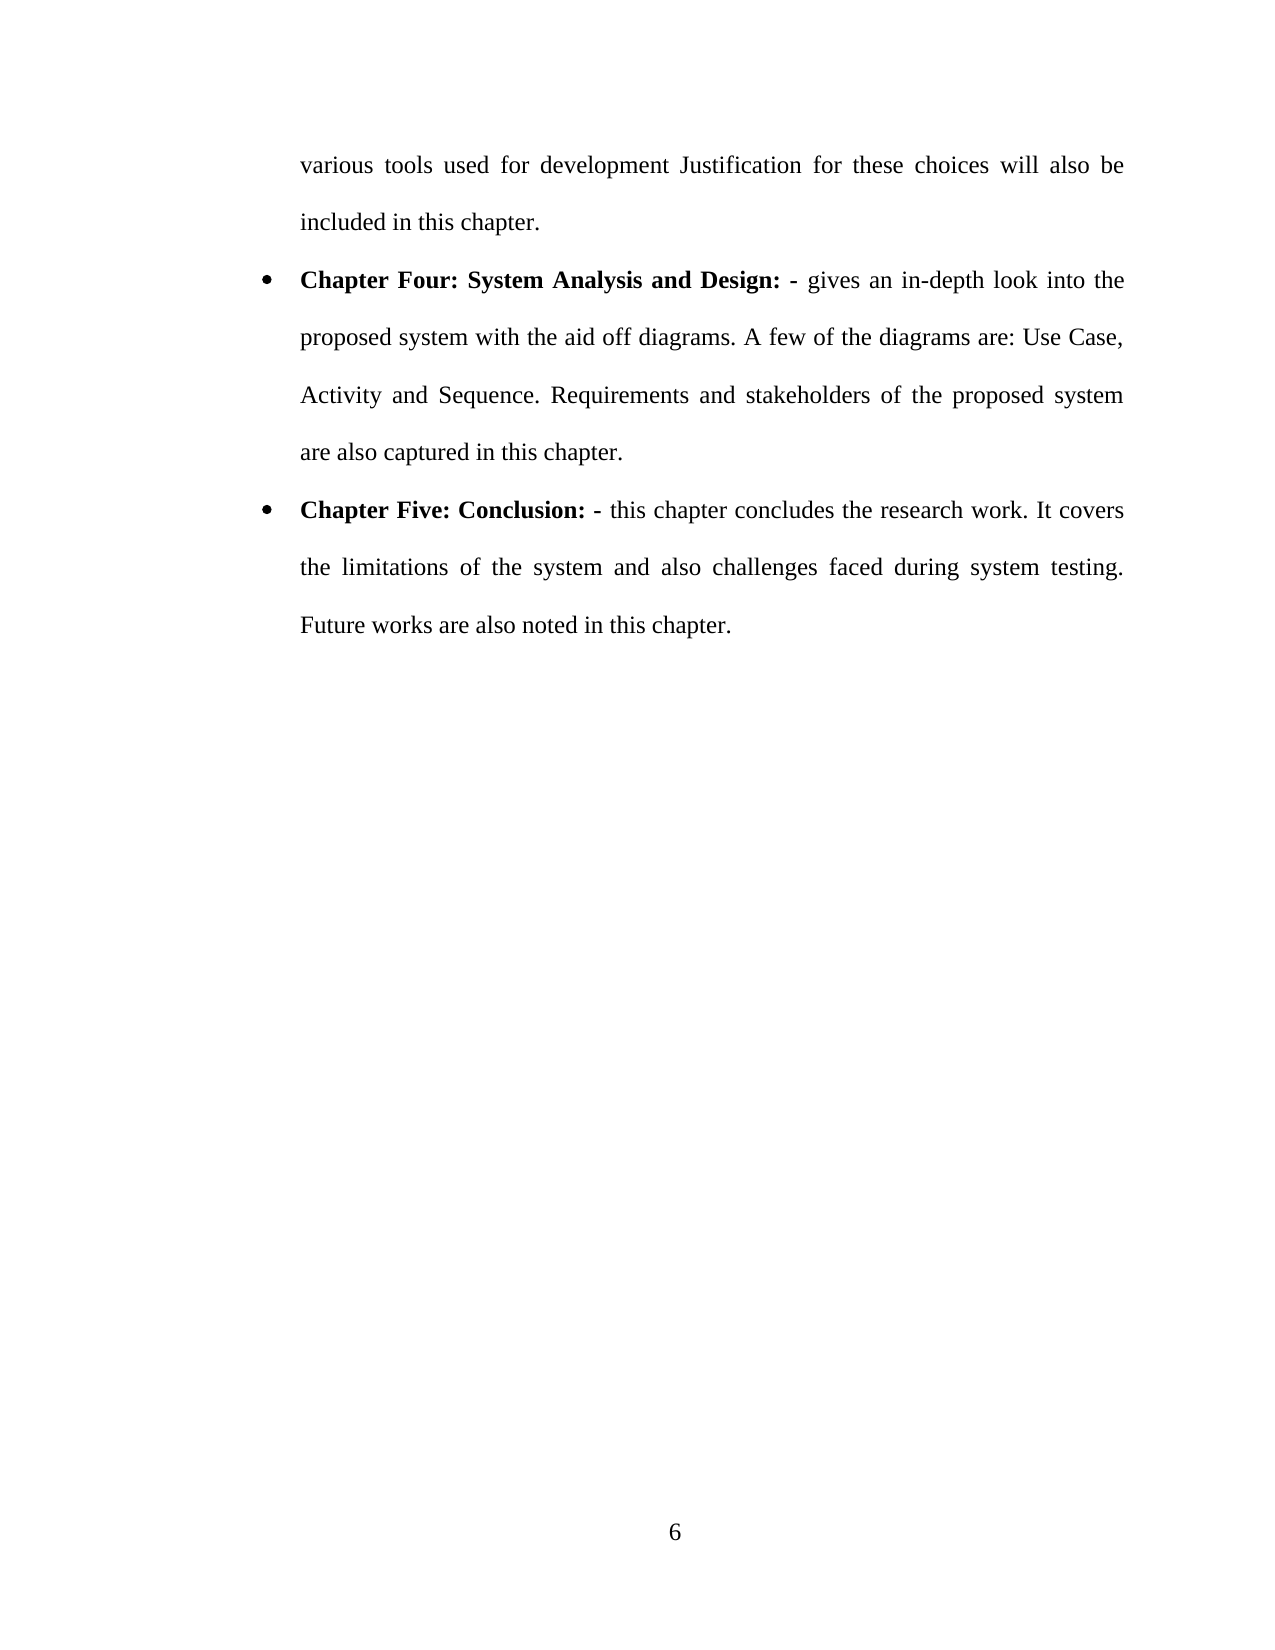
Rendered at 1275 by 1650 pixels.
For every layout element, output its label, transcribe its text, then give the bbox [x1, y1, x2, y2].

list Chapter Five: Conclusion: - this chapter concludes the research work. It covers the limitations of the system and also challenges faced during system testing. Future works are also noted in this chapter. [262, 495, 1125, 639]
list Chapter Four: System Analysis and Design: - gives an in-depth look into the proposed system with the aid off diagrams. A few of the diagrams are: Use Case, Activity and Sequence. Requirements and stakeholders of the proposed system are also captured in this chapter. [262, 265, 1125, 466]
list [262, 150, 1125, 236]
